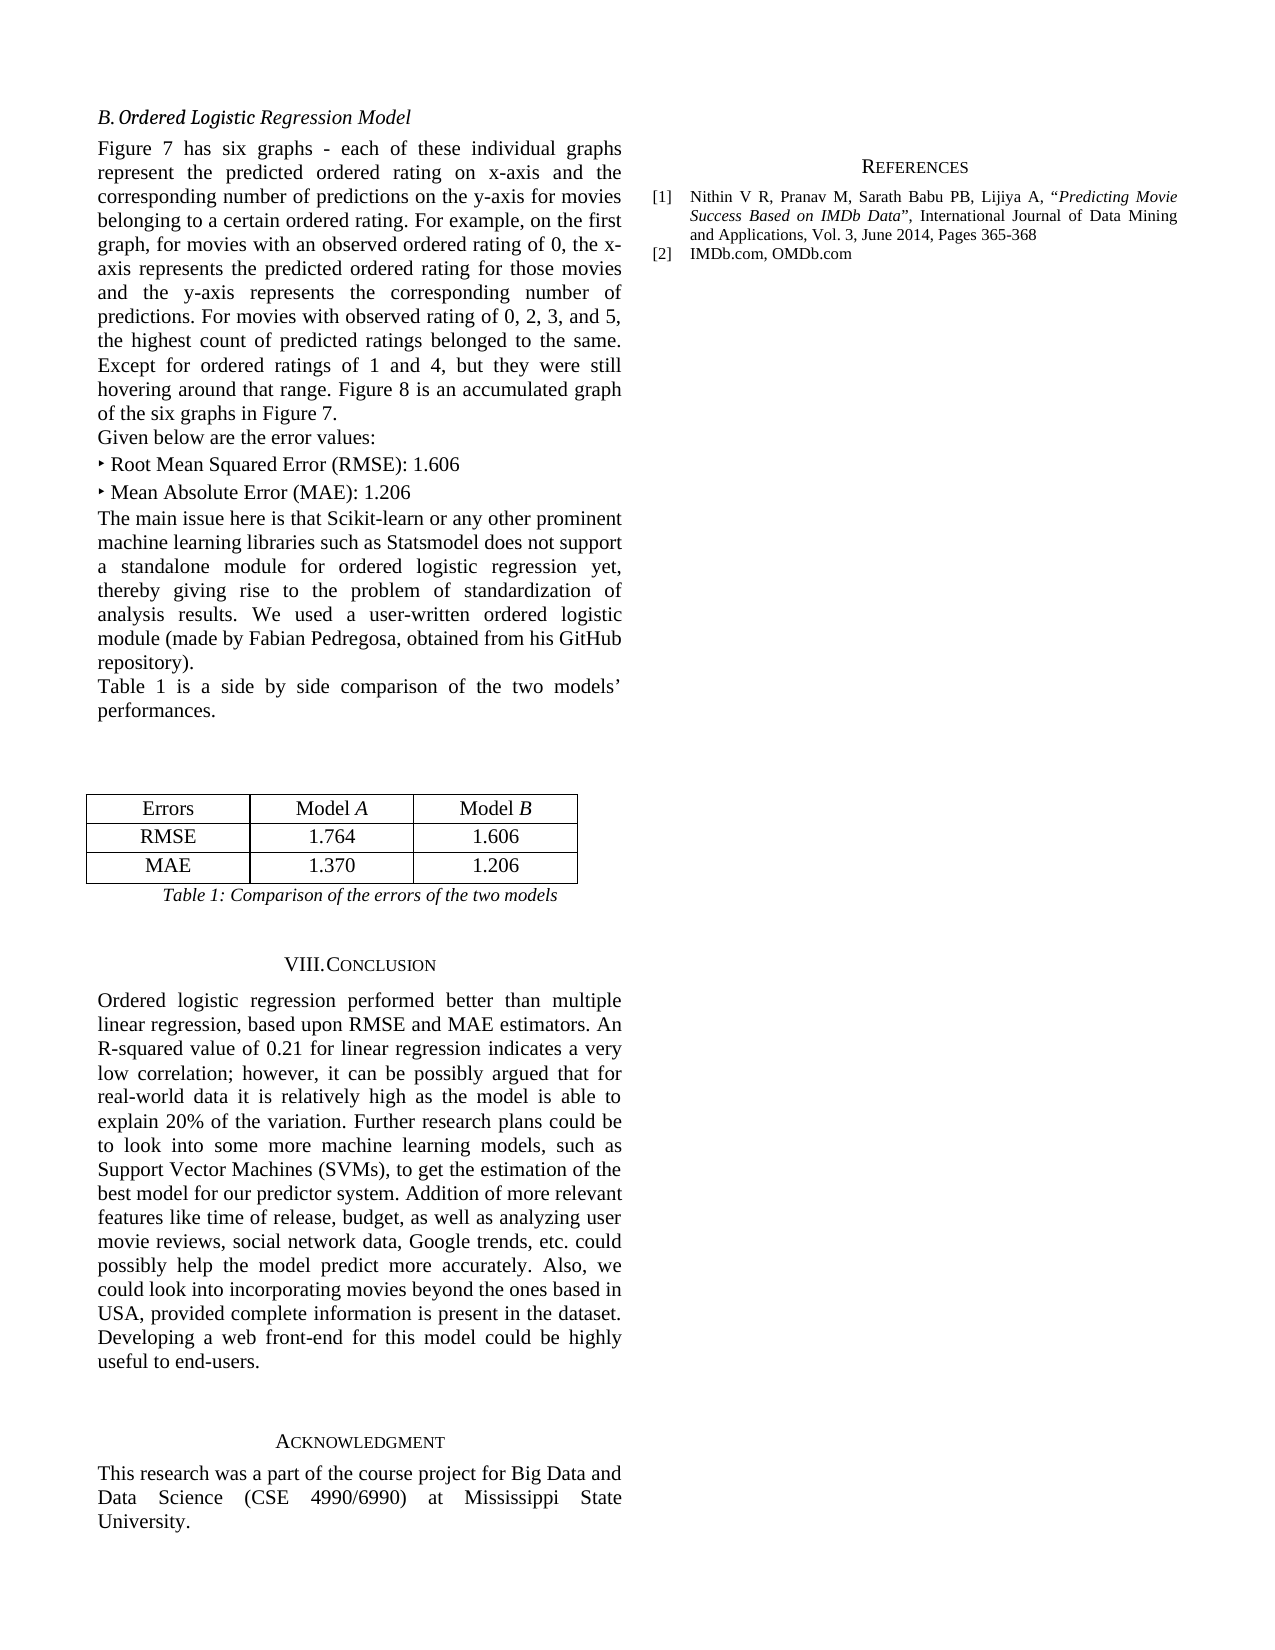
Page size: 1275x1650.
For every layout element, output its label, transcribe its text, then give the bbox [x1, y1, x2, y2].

table_cell 1.206 [414, 853, 577, 882]
text Table 1: Comparison of the errors of the two models [97, 883, 622, 905]
text Given below are the error values: [97, 425, 622, 449]
table_header Model A [251, 795, 413, 823]
text IMDb.com, OMDb.com [652, 244, 1177, 263]
text ‣ Root Mean Squared Error (RMSE): 1.606 [97, 449, 622, 477]
table_cell 1.370 [251, 853, 413, 882]
table_cell 1.764 [251, 824, 413, 852]
table_cell MAE [87, 853, 249, 882]
table_header Errors [87, 795, 249, 823]
table_cell RMSE [87, 824, 249, 852]
subtitle Conclusion [97, 952, 622, 976]
text This research was a part of the course project for Big Data and Data Science (CSE 4990/6990) at Mississippi State University. [97, 1461, 622, 1533]
subtitle Ordered Logistic Regression Model [97, 105, 622, 130]
subtitle Ordered logistic regression performed better than multiple linear regression, based upon RMSE and MAE estimators. An R-squared value of 0.21 for linear regression indicates a very low correlation; however, it can be possibly argued that for real-world data it is relatively high as the model is able to explain 20% of the variation. Further research plans could be to look into some more machine learning models, such as Support Vector Machines (SVMs), to get the estimation of the best model for our predictor system. Addition of more relevant features like time of release, budget, as well as analyzing user movie reviews, social network data, Google trends, etc. could possibly help the model predict more accurately. Also, we could look into incorporating movies beyond the ones based in USA, provided complete information is present in the dataset. Developing a web front-end for this model could be highly useful to end-users. [97, 988, 622, 1373]
text Acknowledgment [97, 1428, 622, 1453]
table_header Model B [414, 795, 577, 823]
table_cell 1.606 [414, 824, 577, 852]
text Table 1 is a side by side comparison of the two models’ performances. [97, 674, 622, 722]
text Figure 7 has six graphs - each of these individual graphs represent the predicted ordered rating on x-axis and the corresponding number of predictions on the y-axis for movies belonging to a certain ordered rating. For example, on the first graph, for movies with an observed ordered rating of 0, the x-axis represents the predicted ordered rating for those movies and the y-axis represents the corresponding number of predictions. For movies with observed rating of 0, 2, 3, and 5, the highest count of predicted ratings belonged to the same. Except for ordered ratings of 1 and 4, but they were still hovering around that range. Figure 8 is an accumulated graph of the six graphs in Figure 7. [97, 136, 622, 425]
text ‣ Mean Absolute Error (MAE): 1.206 [97, 477, 622, 506]
text The main issue here is that Scikit-learn or any other prominent machine learning libraries such as Statsmodel does not support a standalone module for ordered logistic regression yet, thereby giving rise to the problem of standardization of analysis results. We used a user-written ordered logistic module (made by Fabian Pedregosa, obtained from his GitHub repository). [97, 506, 622, 674]
text Nithin V R, Pranav M, Sarath Babu PB, Lijiya A, “Predicting Movie Success Based on IMDb Data”, International Journal of Data Mining and Applications, Vol. 3, June 2014, Pages 365-368 [652, 186, 1177, 244]
text References [652, 154, 1177, 178]
